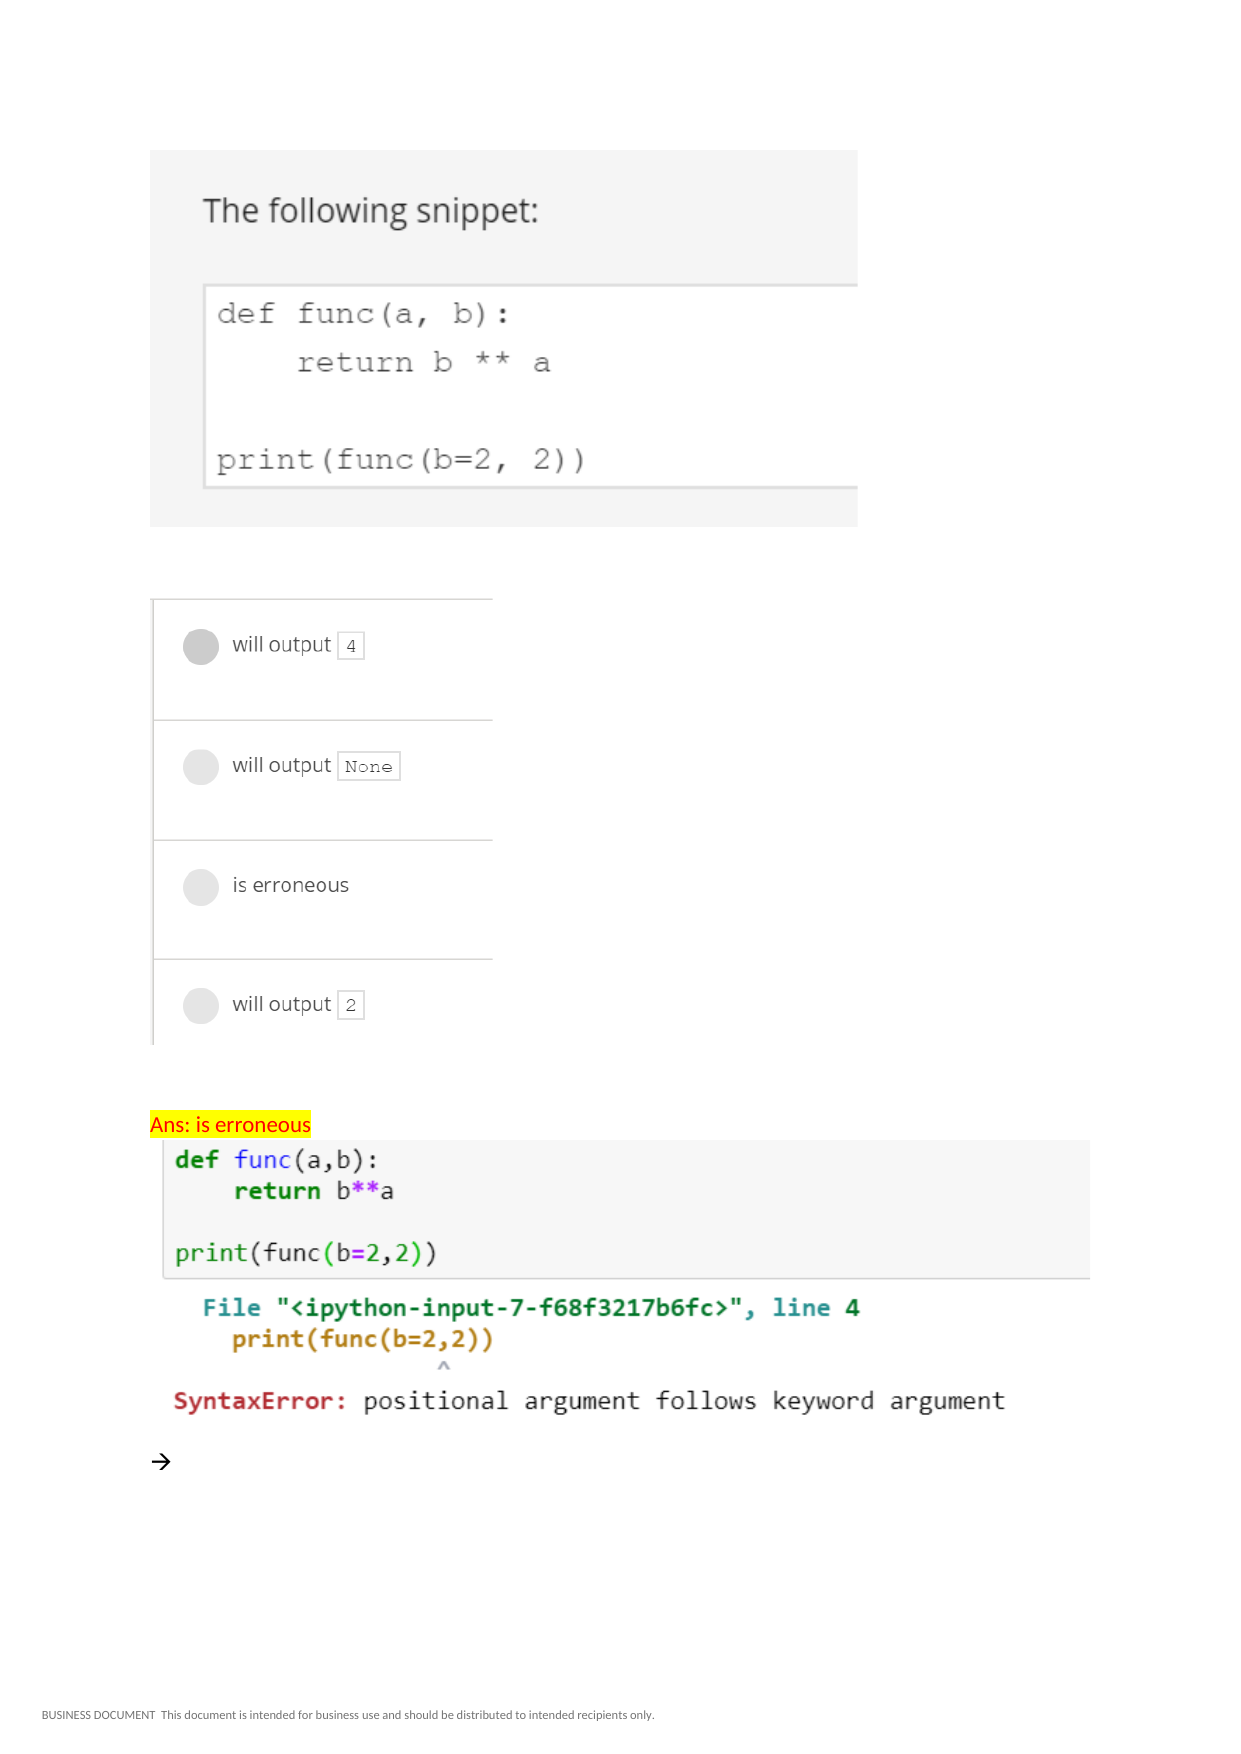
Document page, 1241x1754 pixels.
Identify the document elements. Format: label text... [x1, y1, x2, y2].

picture [150, 1140, 1091, 1436]
picture [150, 592, 493, 1045]
text Ans: is erroneous [150, 1110, 1090, 1140]
picture [150, 150, 858, 527]
